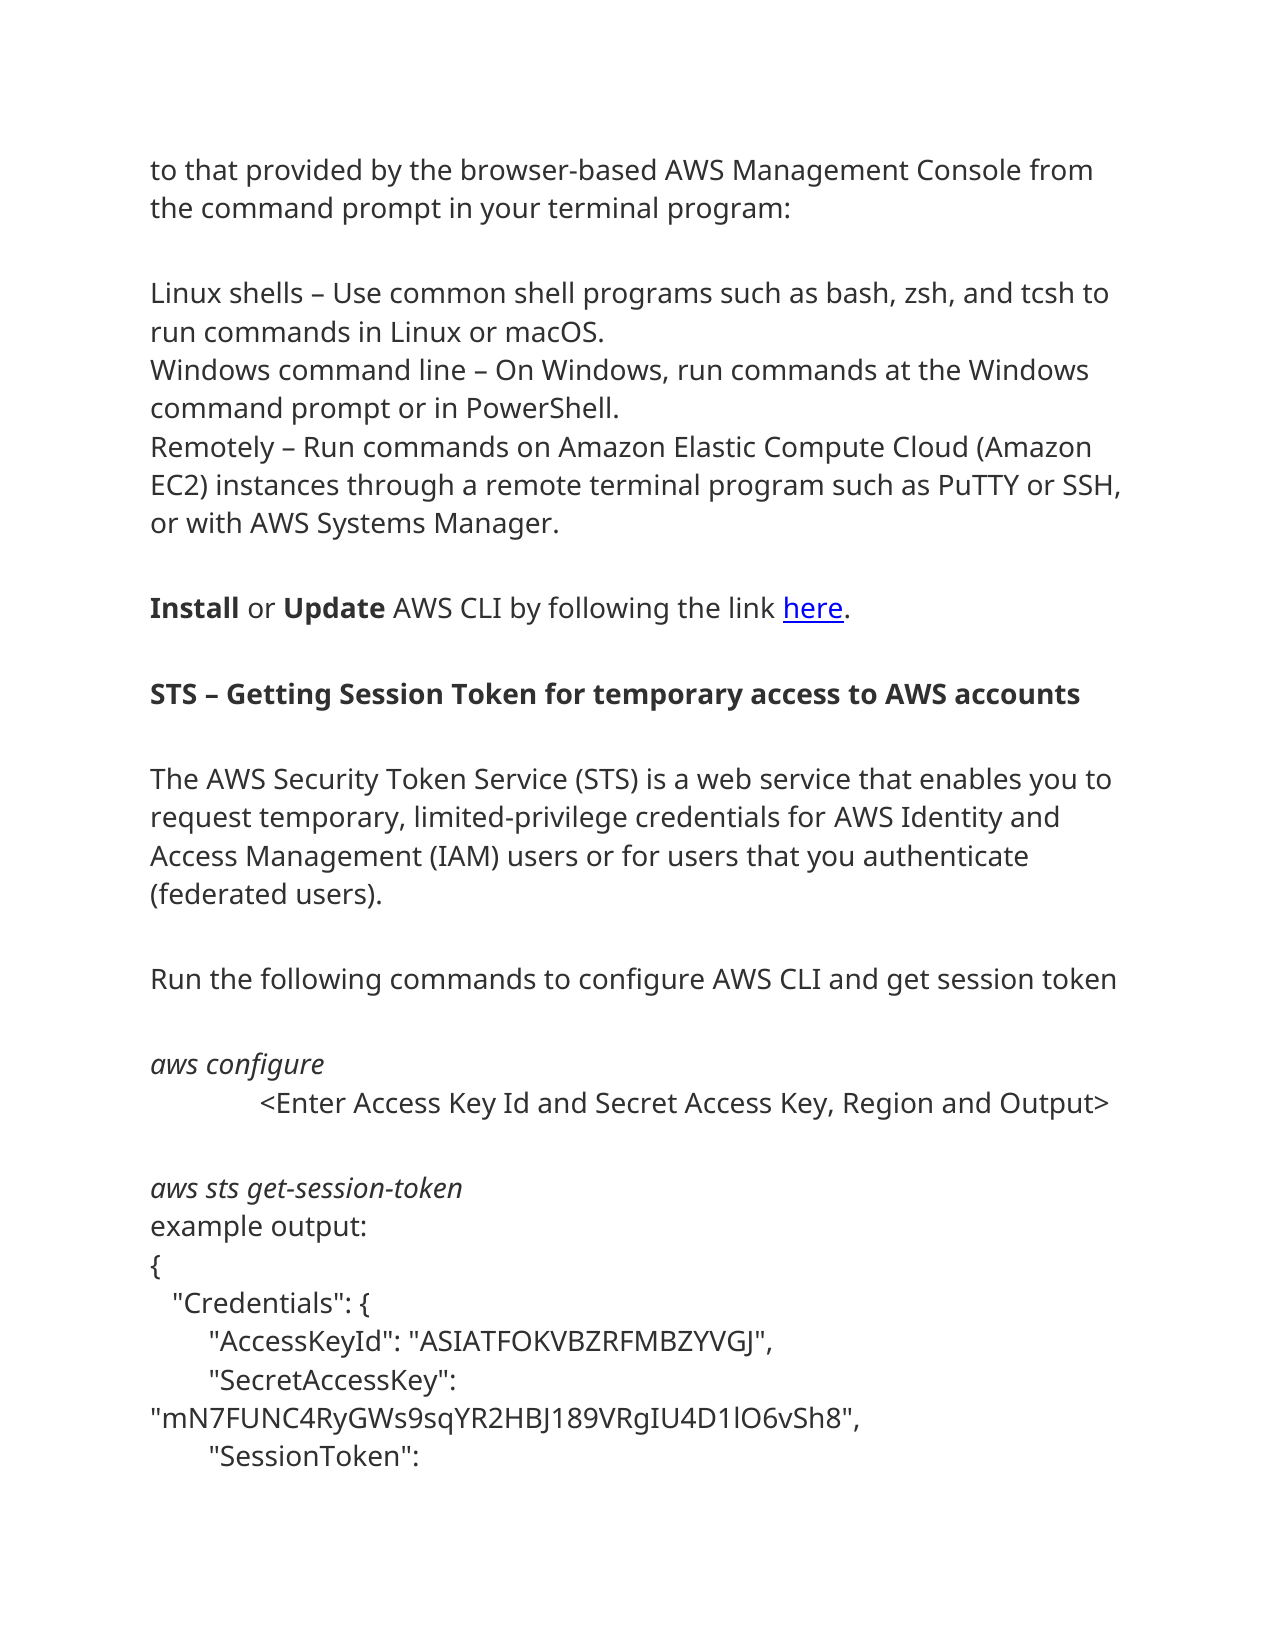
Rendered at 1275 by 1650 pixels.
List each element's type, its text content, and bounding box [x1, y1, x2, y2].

text STS – Getting Session Token for temporary access to AWS accounts [150, 674, 1125, 712]
text aws configure <Enter Access Key Id and Secret Access Key, Region and Output> [150, 1044, 1125, 1121]
text Install or Update AWS CLI by following the link here. [150, 589, 1125, 627]
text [150, 1168, 1125, 1475]
text Linux shells – Use common shell programs such as bash, zsh, and tcsh to run commands in Linux or macOS. Windows command line – On Windows, run commands at the Windows command prompt or in PowerShell. Remotely – Run commands on Amazon Elastic Compute Cloud (Amazon EC2) instances through a remote terminal program such as PuTTY or SSH, or with AWS Systems Manager. [150, 273, 1125, 542]
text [150, 150, 1125, 227]
text The AWS Security Token Service (STS) is a web service that enables you to request temporary, limited-privilege credentials for AWS Identity and Access Management (IAM) users or for users that you authenticate (federated users). [150, 759, 1125, 912]
text Run the following commands to configure AWS CLI and get session token [150, 959, 1125, 998]
